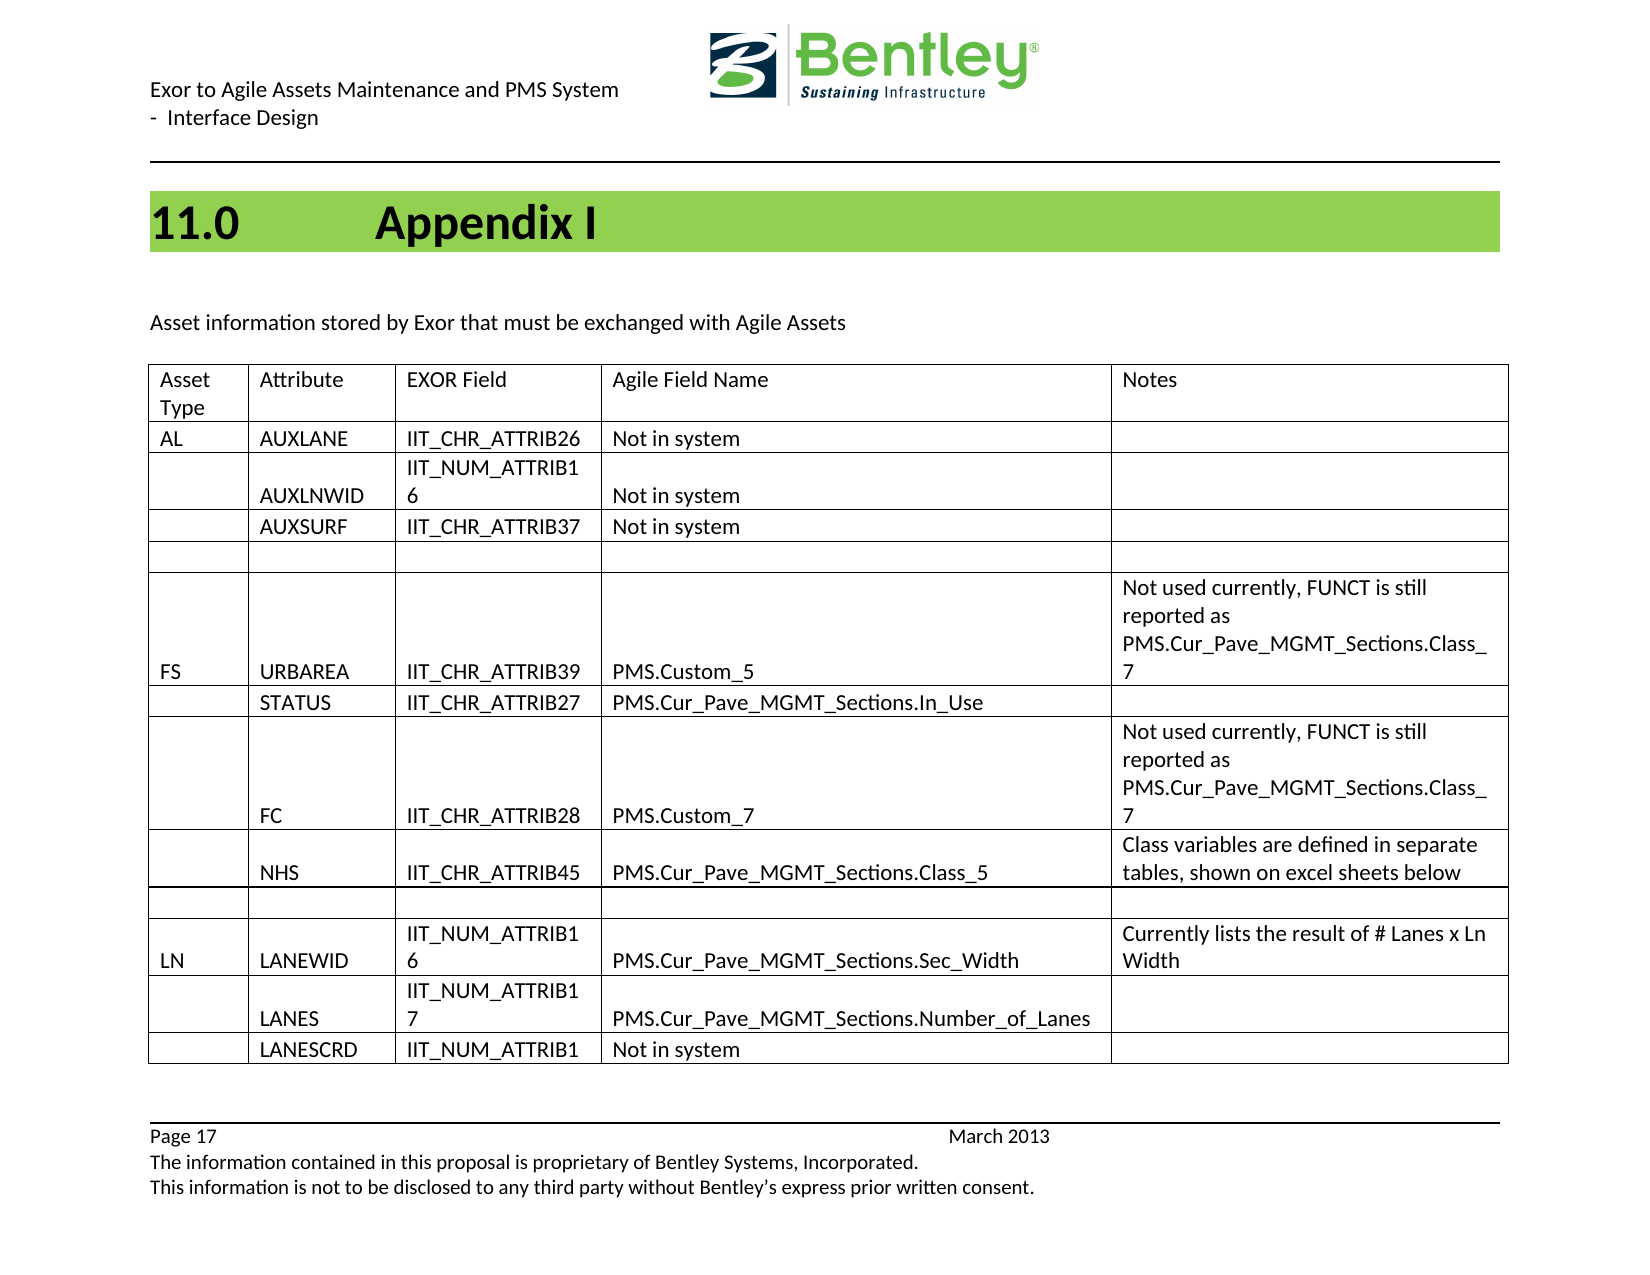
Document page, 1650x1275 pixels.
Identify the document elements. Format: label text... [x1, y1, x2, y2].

table_cell [1112, 686, 1508, 716]
table_cell [149, 686, 248, 716]
table_cell AUXSURF [249, 510, 395, 541]
table_cell Not used currently, FUNCT is still reported as PMS.Cur_Pave_MGMT_Sections.Class_7 [1112, 573, 1508, 685]
table_cell [396, 542, 601, 572]
table_cell PMS.Cur_Pave_MGMT_Sections.Sec_Width [602, 919, 1111, 975]
table_cell [1112, 976, 1508, 1032]
table_cell FS [149, 573, 248, 685]
table_cell [602, 888, 1111, 918]
table_cell IIT_CHR_ATTRIB28 [396, 717, 601, 829]
table_cell Not in system [602, 1033, 1111, 1063]
table_cell Class variables are defined in separate tables, shown on excel sheets below [1112, 830, 1508, 886]
table_cell PMS.Custom_5 [602, 573, 1111, 685]
table_cell [149, 888, 248, 918]
table_cell AUXLNWID [249, 453, 395, 509]
table_cell LN [149, 919, 248, 975]
table_cell IIT_CHR_ATTRIB45 [396, 830, 601, 886]
picture [710, 24, 1039, 106]
table_cell LANEWID [249, 919, 395, 975]
table_header Asset Type [149, 365, 248, 421]
table_header Agile Field Name [602, 365, 1111, 421]
table_cell IIT_NUM_ATTRIB18 [396, 1033, 601, 1063]
table_cell Not in system [602, 510, 1111, 541]
table_cell [149, 976, 248, 1032]
table_cell [1112, 542, 1508, 572]
subtitle Appendix I [150, 191, 1500, 252]
table_header Notes [1112, 365, 1508, 421]
table_cell NHS [249, 830, 395, 886]
table_cell PMS.Cur_Pave_MGMT_Sections.Number_of_Lanes [602, 976, 1111, 1032]
table_cell URBAREA [249, 573, 395, 685]
table_cell [249, 542, 395, 572]
table_cell PMS.Cur_Pave_MGMT_Sections.In_Use [602, 686, 1111, 716]
table_cell [396, 888, 601, 918]
table_cell LANES [249, 976, 395, 1032]
table_cell [1112, 453, 1508, 509]
table_header Attribute [249, 365, 395, 421]
table_cell [149, 830, 248, 886]
table_cell IIT_NUM_ATTRIB16 [396, 919, 601, 975]
table_cell IIT_CHR_ATTRIB37 [396, 510, 601, 541]
table_cell Not used currently, FUNCT is still reported as PMS.Cur_Pave_MGMT_Sections.Class_7 [1112, 717, 1508, 829]
table_cell [602, 542, 1111, 572]
table_cell FC [249, 717, 395, 829]
table_cell IIT_CHR_ATTRIB27 [396, 686, 601, 716]
table_cell IIT_CHR_ATTRIB26 [396, 422, 601, 452]
table_cell [149, 453, 248, 509]
table_cell [149, 542, 248, 572]
table_cell IIT_CHR_ATTRIB39 [396, 573, 601, 685]
table_cell [1112, 1033, 1508, 1063]
table_cell PMS.Cur_Pave_MGMT_Sections.Class_5 [602, 830, 1111, 886]
table_cell [249, 888, 395, 918]
table_cell AL [149, 422, 248, 452]
table_cell [149, 717, 248, 829]
table_cell AUXLANE [249, 422, 395, 452]
table_cell Not in system [602, 453, 1111, 509]
table_cell IIT_NUM_ATTRIB16 [396, 453, 601, 509]
table_cell STATUS [249, 686, 395, 716]
table_cell [1112, 510, 1508, 541]
table_cell [1112, 888, 1508, 918]
table_cell Currently lists the result of # Lanes x Ln Width [1112, 919, 1508, 975]
table_cell [149, 510, 248, 541]
table_header EXOR Field [396, 365, 601, 421]
table_cell PMS.Custom_7 [602, 717, 1111, 829]
table_cell Not in system [602, 422, 1111, 452]
table_cell LANESCRD [249, 1033, 395, 1063]
table_cell [1112, 422, 1508, 452]
table_cell [149, 1033, 248, 1063]
text Asset information stored by Exor that must be exchanged with Agile Assets [150, 308, 1500, 336]
table_cell IIT_NUM_ATTRIB17 [396, 976, 601, 1032]
